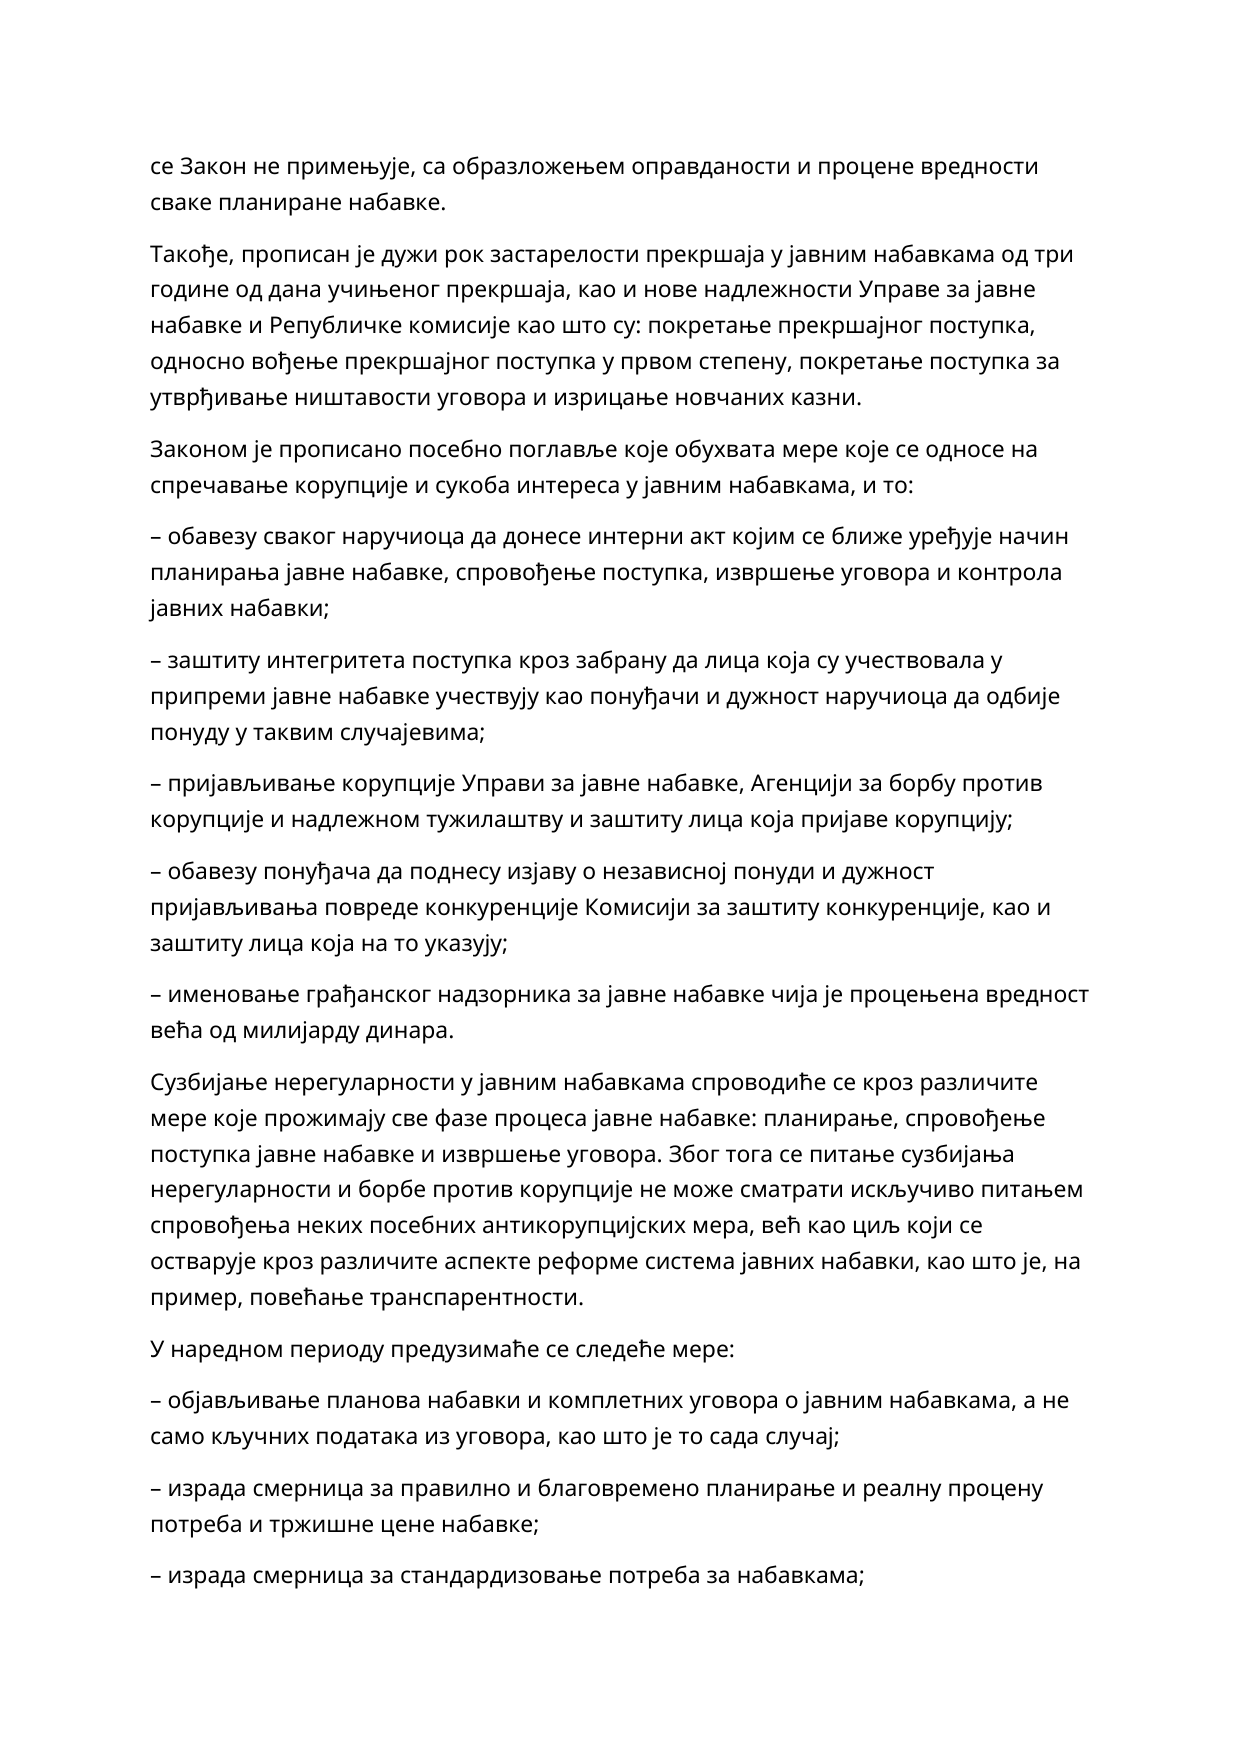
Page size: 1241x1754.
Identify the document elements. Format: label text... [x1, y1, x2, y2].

text Законом је прописано посебно поглавље које обухвата мере које се односе на спречавање корупције и сукоба интереса у јавним набавкама, и то: [150, 433, 1090, 500]
text У наредном периоду предузимаће се следеће мере: [150, 1333, 1090, 1364]
text – именовање грађанског надзорника за јавне набавке чија је процењена вредност већа од милијарду динара. [150, 978, 1090, 1045]
text – заштиту интегритета поступка кроз забрану да лица која су учествовала у припреми јавне набавке учествују као понуђачи и дужност наручиоца да одбије понуду у таквим случајевима; [150, 644, 1090, 747]
text Такође, прописан је дужи рок застарелости прекршаја у јавним набавкама од три године од дана учињеног прекршаја, као и нове надлежности Управе за јавне набавке и Републичке комисије као што су: покретање прекршајног поступка, односно вођење прекршајног поступка у првом степену, покретање поступка за утврђивање ништавости уговора и изрицање новчаних казни. [150, 237, 1090, 412]
text – обавезу сваког наручиоца да донесе интерни акт којим се ближе уређује начин планирања јавне набавке, спровођење поступка, извршење уговора и контрола јавних набавки; [150, 520, 1090, 623]
text – пријављивање корупције Управи за јавне набавке, Агенцији за борбу против корупције и надлежном тужилаштву и заштиту лица која пријаве корупцију; [150, 767, 1090, 834]
text Сузбијање нерегуларности у јавним набавкама спроводиће се кроз различите мере које прожимају све фазе процеса јавне набавке: планирање, спровођење поступка јавне набавке и извршење уговора. Због тога се питање сузбијања нерегуларности и борбе против корупције не може сматрати искључиво питањем спровођења неких посебних антикорупцијских мера, већ као циљ који се остварује кроз различите аспекте реформе система јавних набавки, као што је, на пример, повећање транспарентности. [150, 1066, 1090, 1312]
text – објављивање планова набавки и комплетних уговора о јавним набавкама, а не само кључних података из уговора, као што је то сада случај; [150, 1384, 1090, 1452]
text – израда смерница за стандардизовање потреба за набавкама; [150, 1559, 1090, 1591]
text – обавезу понуђача да поднесу изјаву о независној понуди и дужност пријављивања повреде конкуренције Комисији за заштиту конкуренције, као и заштиту лица која на то указују; [150, 855, 1090, 958]
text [150, 150, 1090, 217]
text – израда смерница за правилно и благовремено планирање и реалну процену потреба и тржишне цене набавке; [150, 1472, 1090, 1539]
